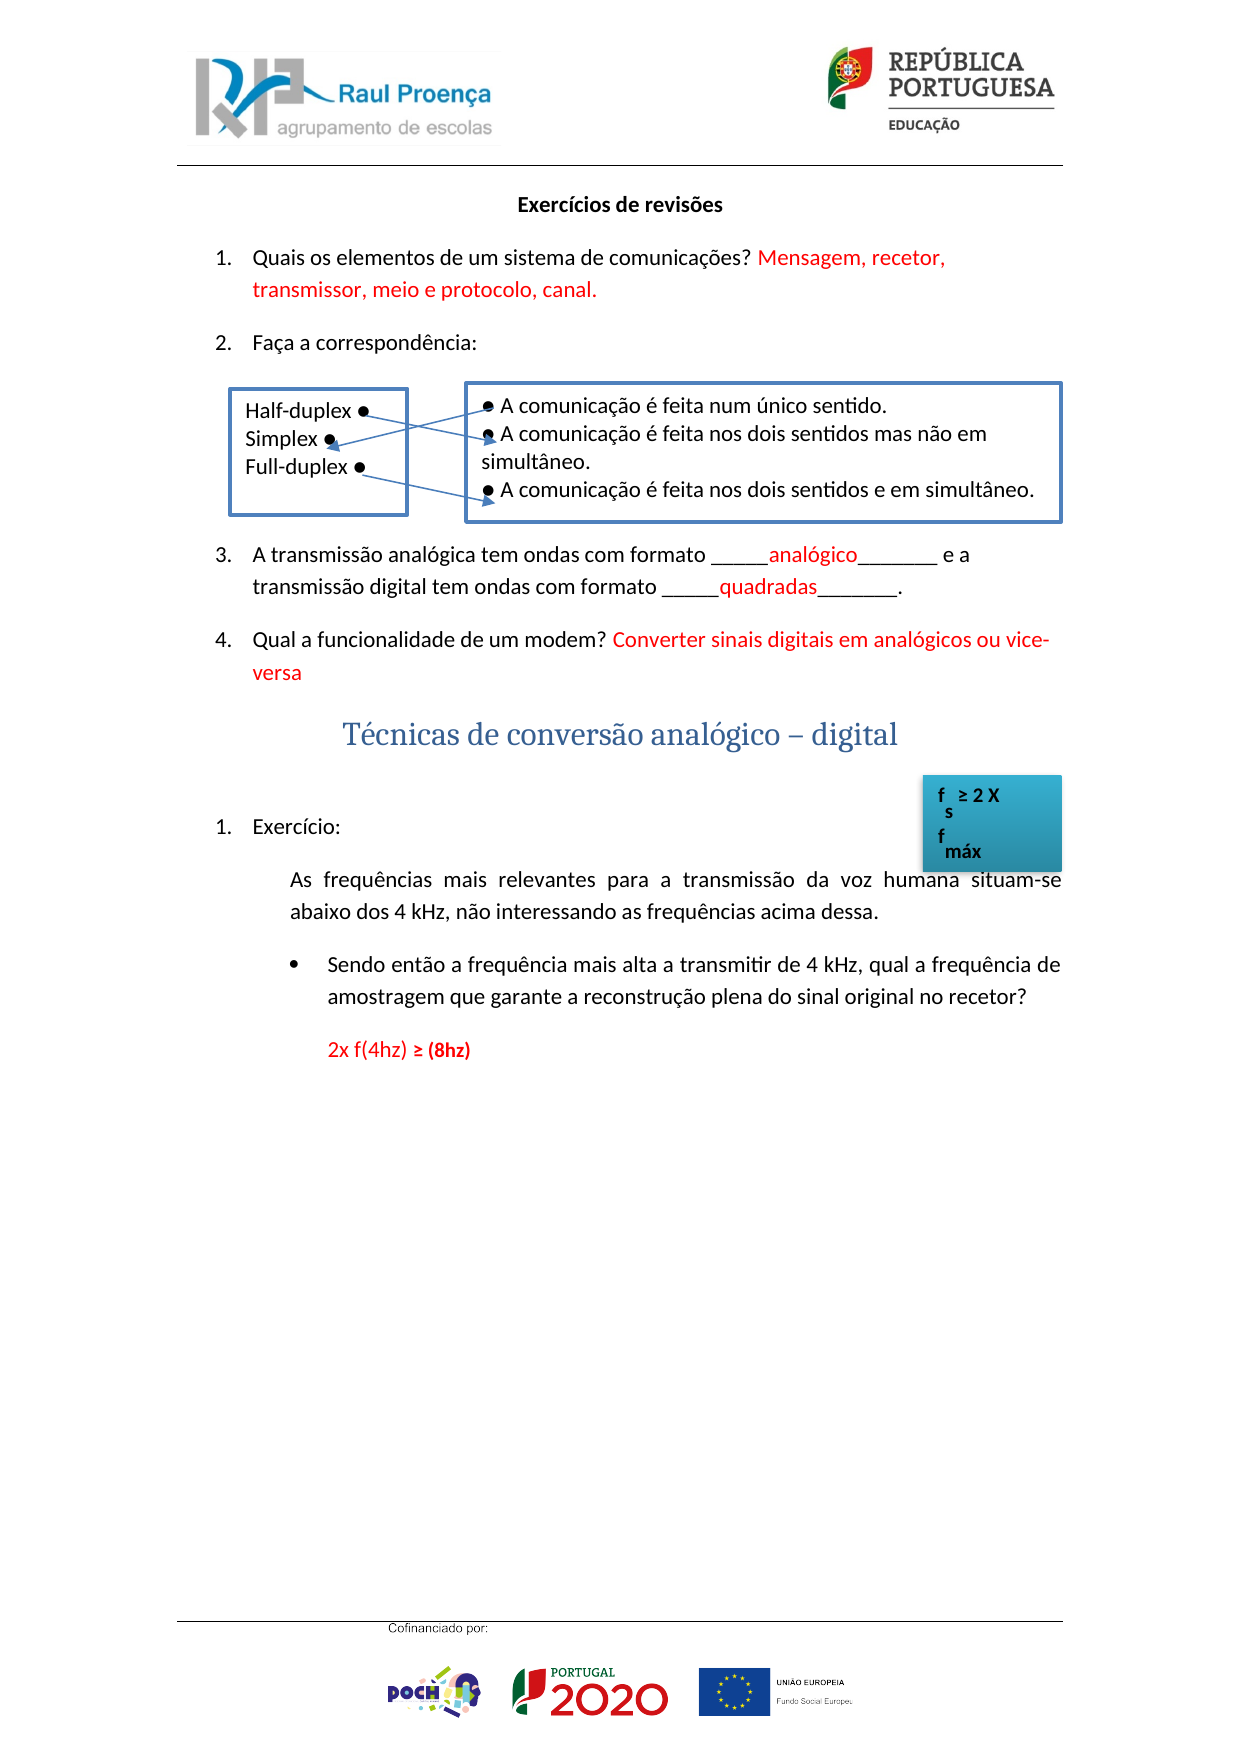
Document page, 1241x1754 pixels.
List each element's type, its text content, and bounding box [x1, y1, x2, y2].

list A transmissão analógica tem ondas com formato _____analógico_______ e a transmissão digital tem ondas com formato _____quadradas_______. [215, 540, 1063, 601]
list Qual a funcionalidade de um modem? Converter sinais digitais em analógicos ou vice-versa [215, 626, 1063, 686]
list Faça a correspondência: [215, 328, 1063, 356]
picture [819, 37, 1064, 139]
text As frequências mais relevantes para a transmissão da voz humana situam-se abaixo dos 4 kHz, não interessando as frequências acima dessa. [290, 865, 1063, 925]
list Quais os elementos de um sistema de comunicações? Mensagem, recetor, transmissor, meio e protocolo, canal. [215, 243, 1063, 303]
list Exercício: [215, 812, 917, 840]
list Sendo então a frequência mais alta a transmitir de 4 kHz, qual a frequência de amostragem que garante a reconstrução plena do sinal original no recetor? [290, 950, 1063, 1010]
text Exercícios de revisões [177, 190, 1063, 218]
text 2x f(4hz) ≥ (8hz) [327, 1035, 1063, 1063]
subtitle Técnicas de conversão analógico – digital [177, 715, 1063, 753]
picture [187, 51, 502, 146]
picture [388, 1623, 853, 1718]
